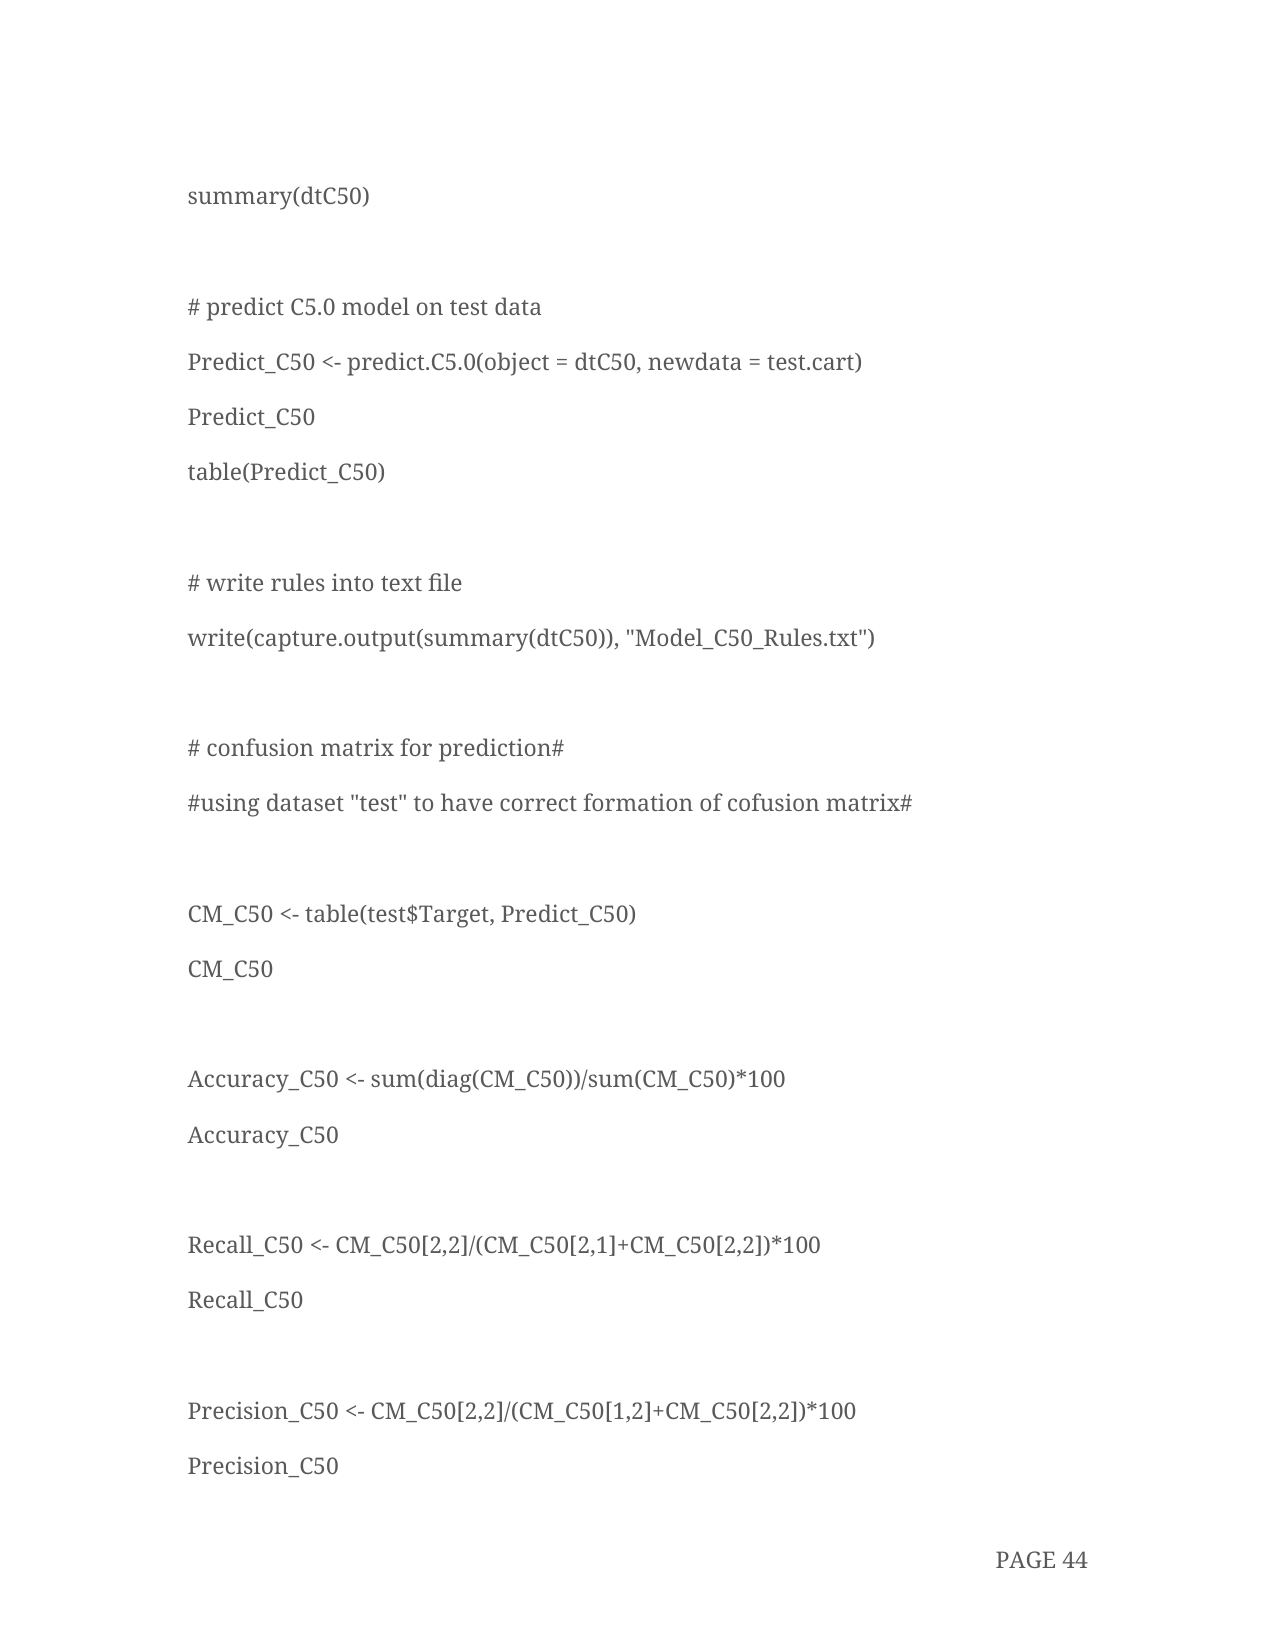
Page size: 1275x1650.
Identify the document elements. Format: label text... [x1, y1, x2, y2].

text CM_C50 <- table(test$Target, Predict_C50) [187, 898, 1087, 929]
text Precision_C50 <- CM_C50[2,2]/(CM_C50[1,2]+CM_C50[2,2])*100 [187, 1394, 1087, 1426]
text write(capture.output(summary(dtC50)), "Model_C50_Rules.txt") [187, 622, 1087, 653]
text CM_C50 [187, 953, 1087, 984]
text Accuracy_C50 [187, 1118, 1087, 1150]
text #using dataset "test" to have correct formation of cofusion matrix# [187, 787, 1087, 818]
text # confusion matrix for prediction# [187, 732, 1087, 763]
text Recall_C50 <- CM_C50[2,2]/(CM_C50[2,1]+CM_C50[2,2])*100 [187, 1229, 1087, 1260]
text Accuracy_C50 <- sum(diag(CM_C50))/sum(CM_C50)*100 [187, 1063, 1087, 1094]
text # write rules into text file [187, 566, 1087, 598]
text Predict_C50 [187, 401, 1087, 432]
text Precision_C50 [187, 1450, 1087, 1481]
text summary(dtC50) [187, 180, 1087, 211]
text table(Predict_C50) [187, 456, 1087, 487]
text # predict C5.0 model on test data [187, 290, 1087, 322]
text Recall_C50 [187, 1284, 1087, 1315]
text Predict_C50 <- predict.C5.0(object = dtC50, newdata = test.cart) [187, 346, 1087, 377]
